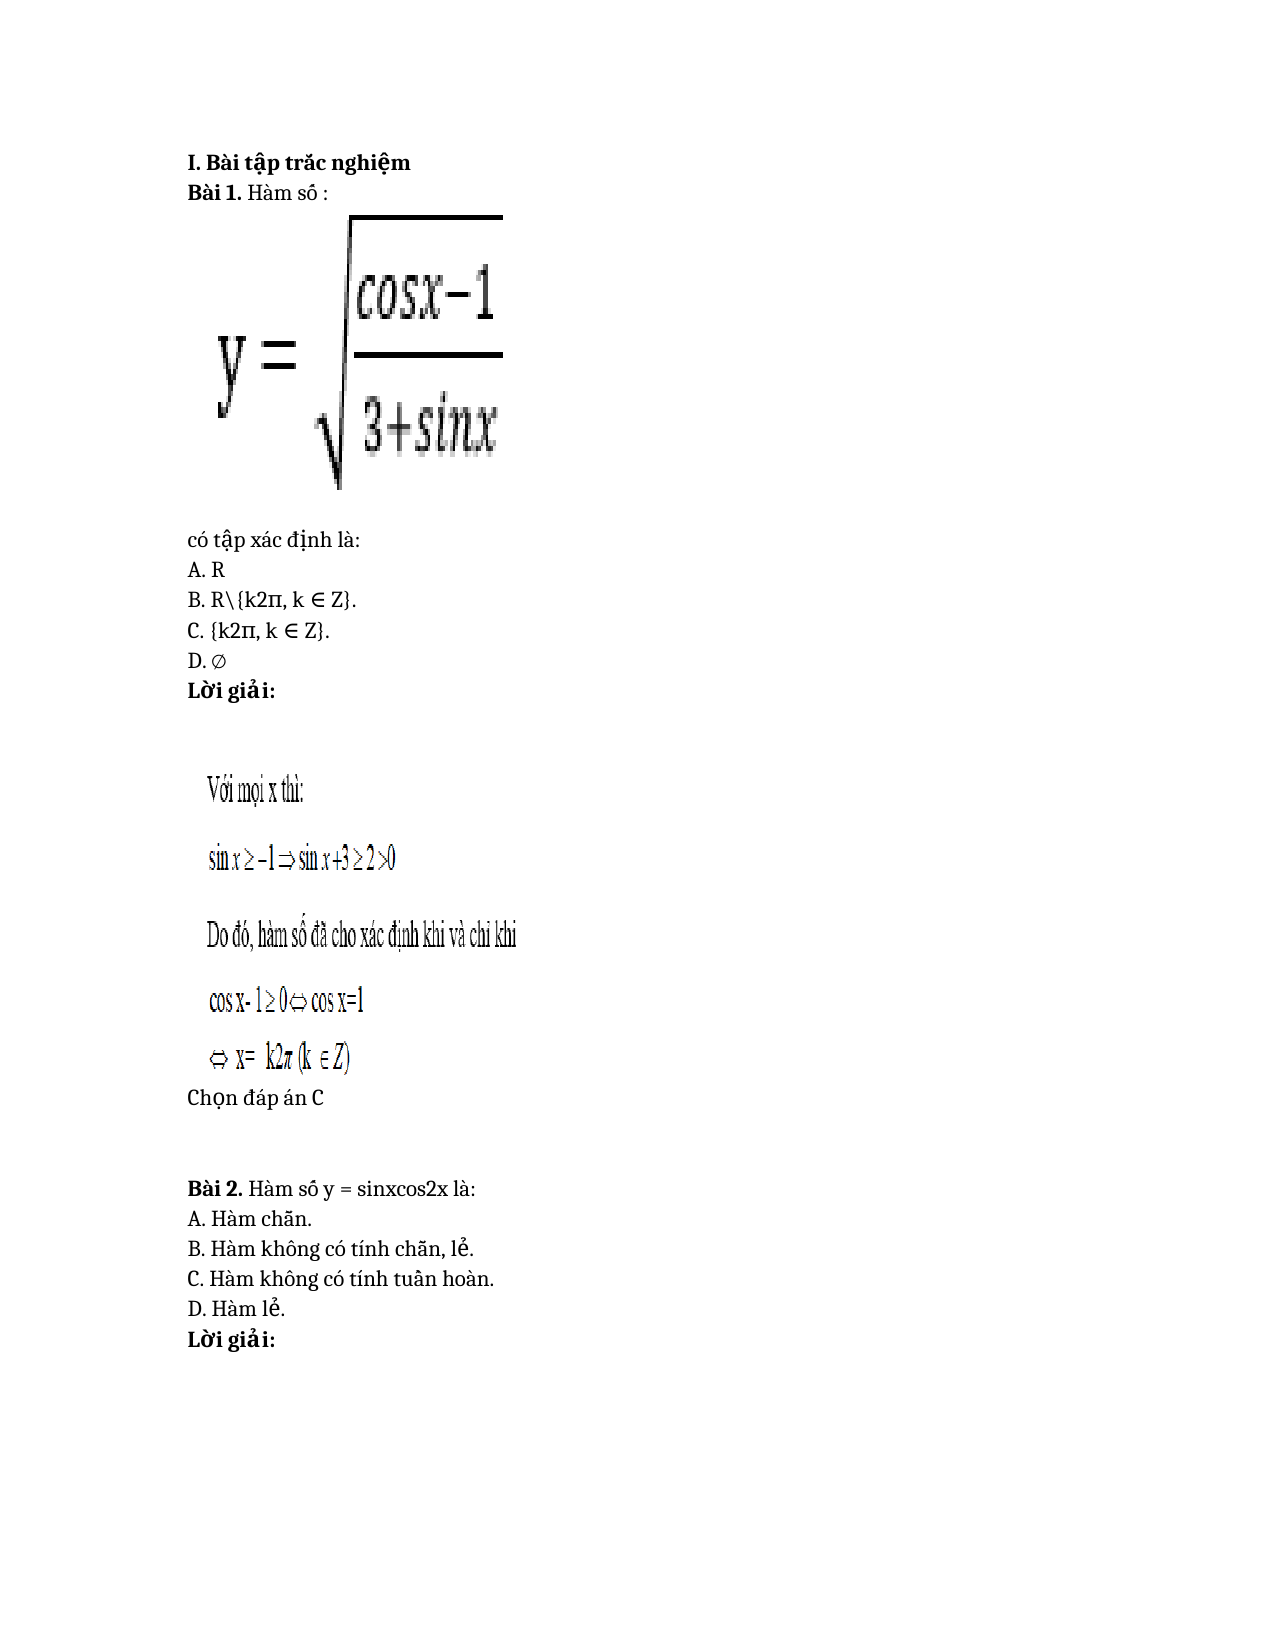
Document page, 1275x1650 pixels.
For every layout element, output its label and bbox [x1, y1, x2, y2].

picture [206, 210, 519, 523]
picture [206, 768, 519, 1081]
text [187, 150, 1087, 1413]
